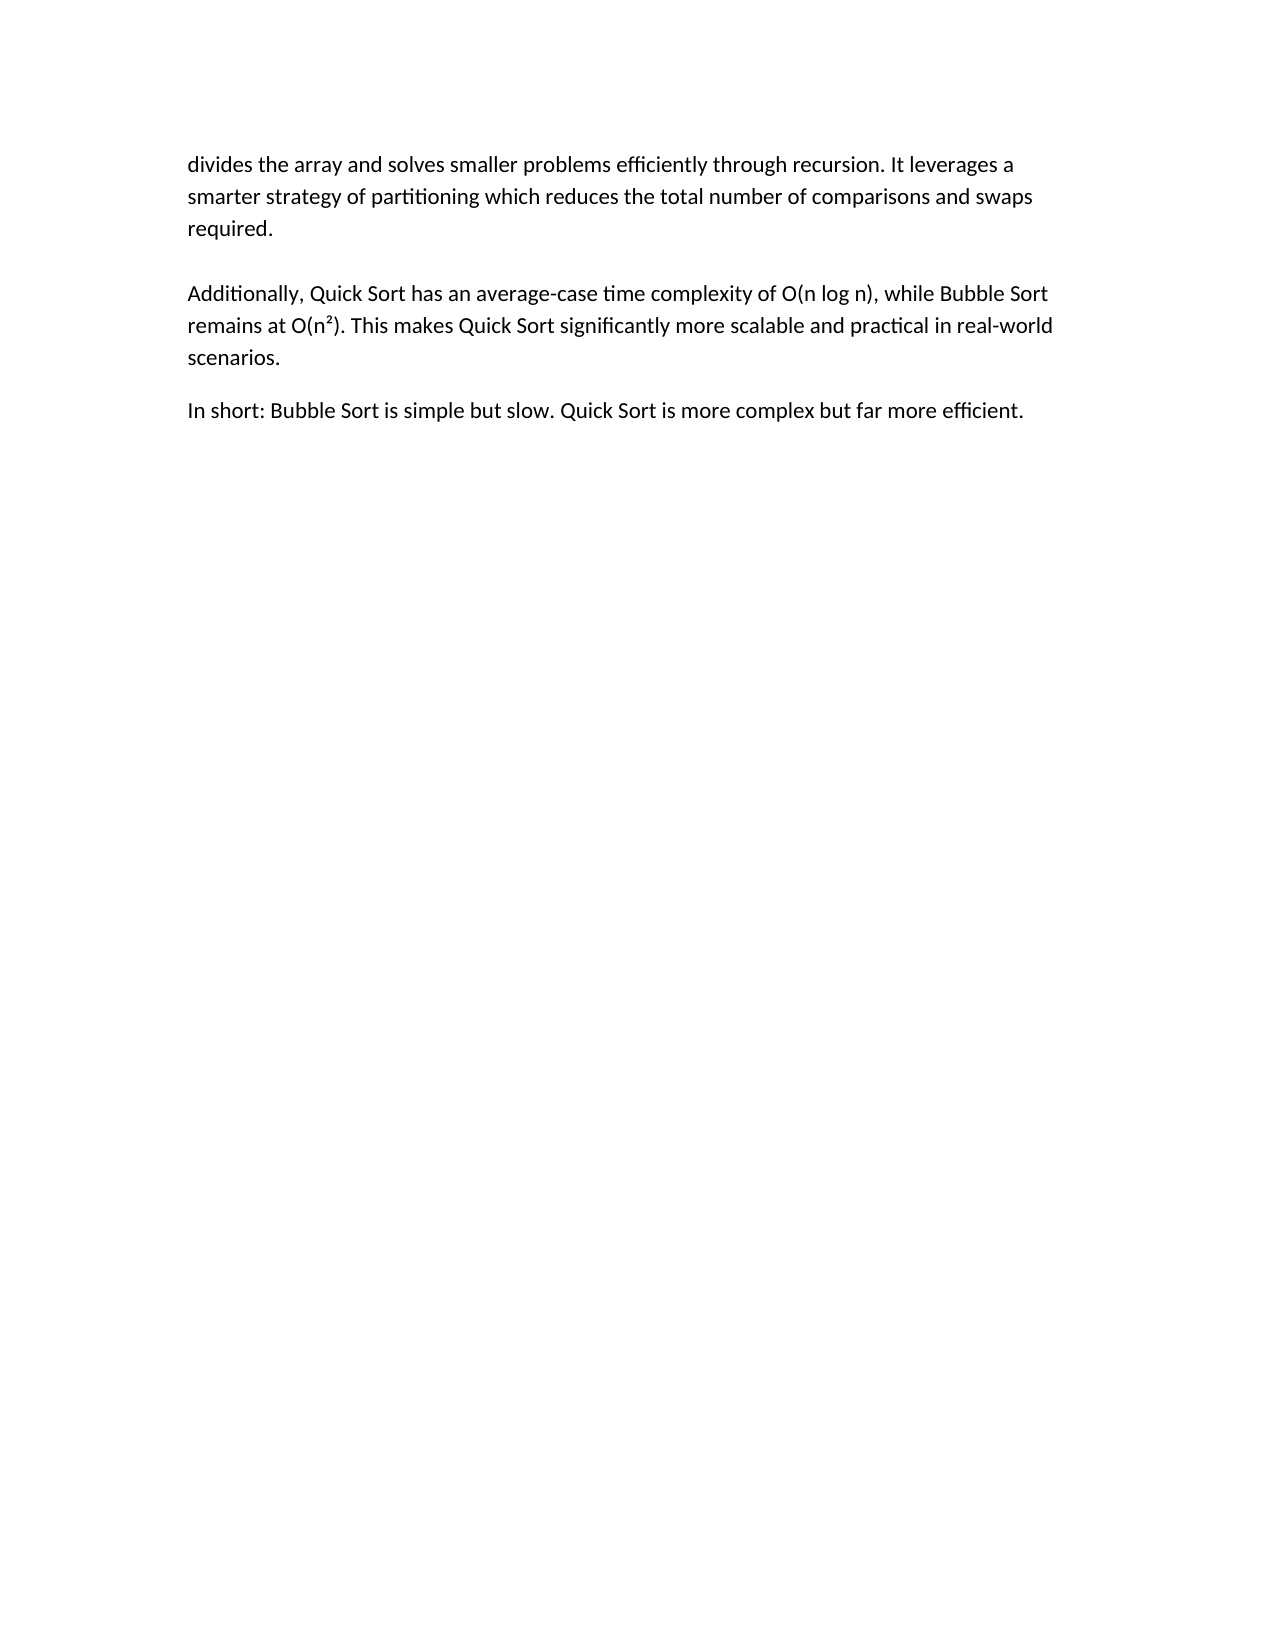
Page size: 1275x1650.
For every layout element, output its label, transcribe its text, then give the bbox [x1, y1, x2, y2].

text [187, 150, 1087, 371]
text In short: Bubble Sort is simple but slow. Quick Sort is more complex but far more efficient. [187, 396, 1087, 424]
